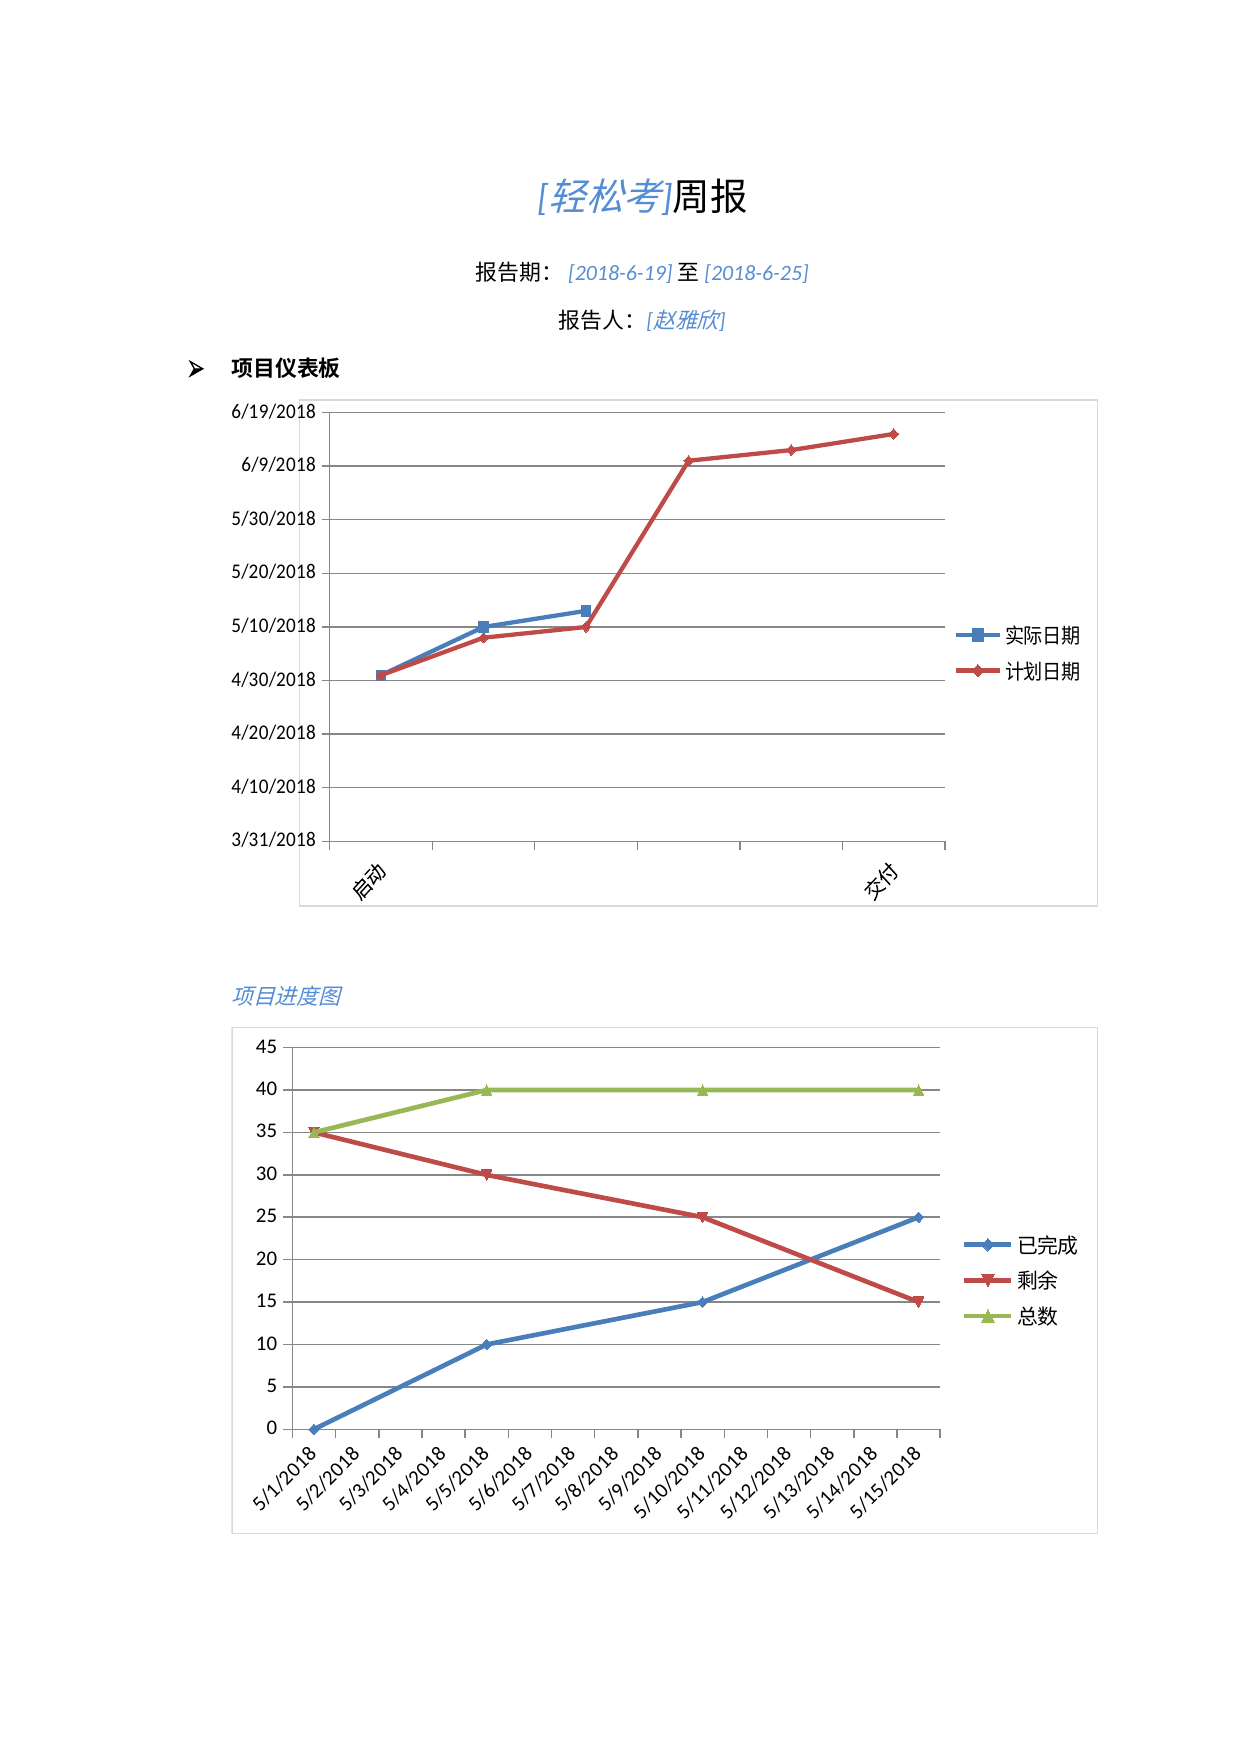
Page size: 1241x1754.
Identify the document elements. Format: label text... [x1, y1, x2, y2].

text 报告期： [2018-6-19] 至 [2018-6-25] [187, 254, 1053, 287]
text [轻松考]周报 [187, 162, 1053, 227]
text 报告人：[赵雅欣] [187, 302, 1053, 335]
list 项目进度图 [231, 978, 1053, 1011]
list 项目仪表板 [187, 351, 1053, 383]
